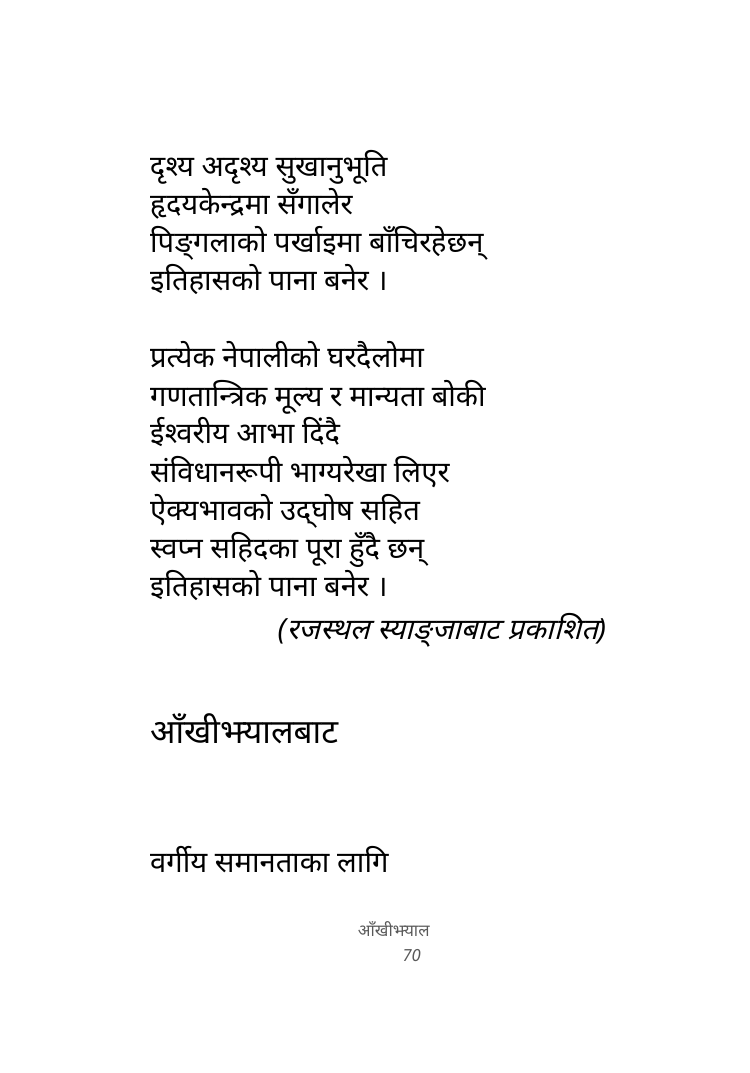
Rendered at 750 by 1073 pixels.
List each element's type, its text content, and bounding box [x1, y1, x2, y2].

text वर्गीय समानताका लागि [150, 847, 609, 885]
text (रजस्थल स्याङ्जाबाट प्रकाशित) [150, 608, 609, 651]
text इतिहासको पाना बनेर । [150, 264, 609, 302]
text इतिहासको पाना बनेर । [150, 570, 609, 608]
text स्वप्न सहिदका पूरा हुँदै छन् [150, 532, 609, 570]
text हृदयकेन्द्रमा सँगालेर [150, 188, 609, 226]
text दृश्य अदृश्य सुखानुभूति [150, 150, 609, 188]
text प्रत्येक नेपालीको घरदैलोमा [150, 342, 609, 380]
subtitle आँखीझ्यालबाट [150, 713, 609, 757]
text संविधानरूपी भाग्यरेखा लिएर [150, 456, 609, 494]
text गणतान्त्रिक मूल्य र मान्यता बोकी [150, 380, 609, 418]
text ऐक्यभावको उद्घोष सहित [150, 494, 609, 532]
text पिङ्गलाको पर्खाइमा बाँचिरहेछन् [150, 226, 609, 264]
text ईश्वरीय आभा दिंदै [150, 418, 609, 456]
